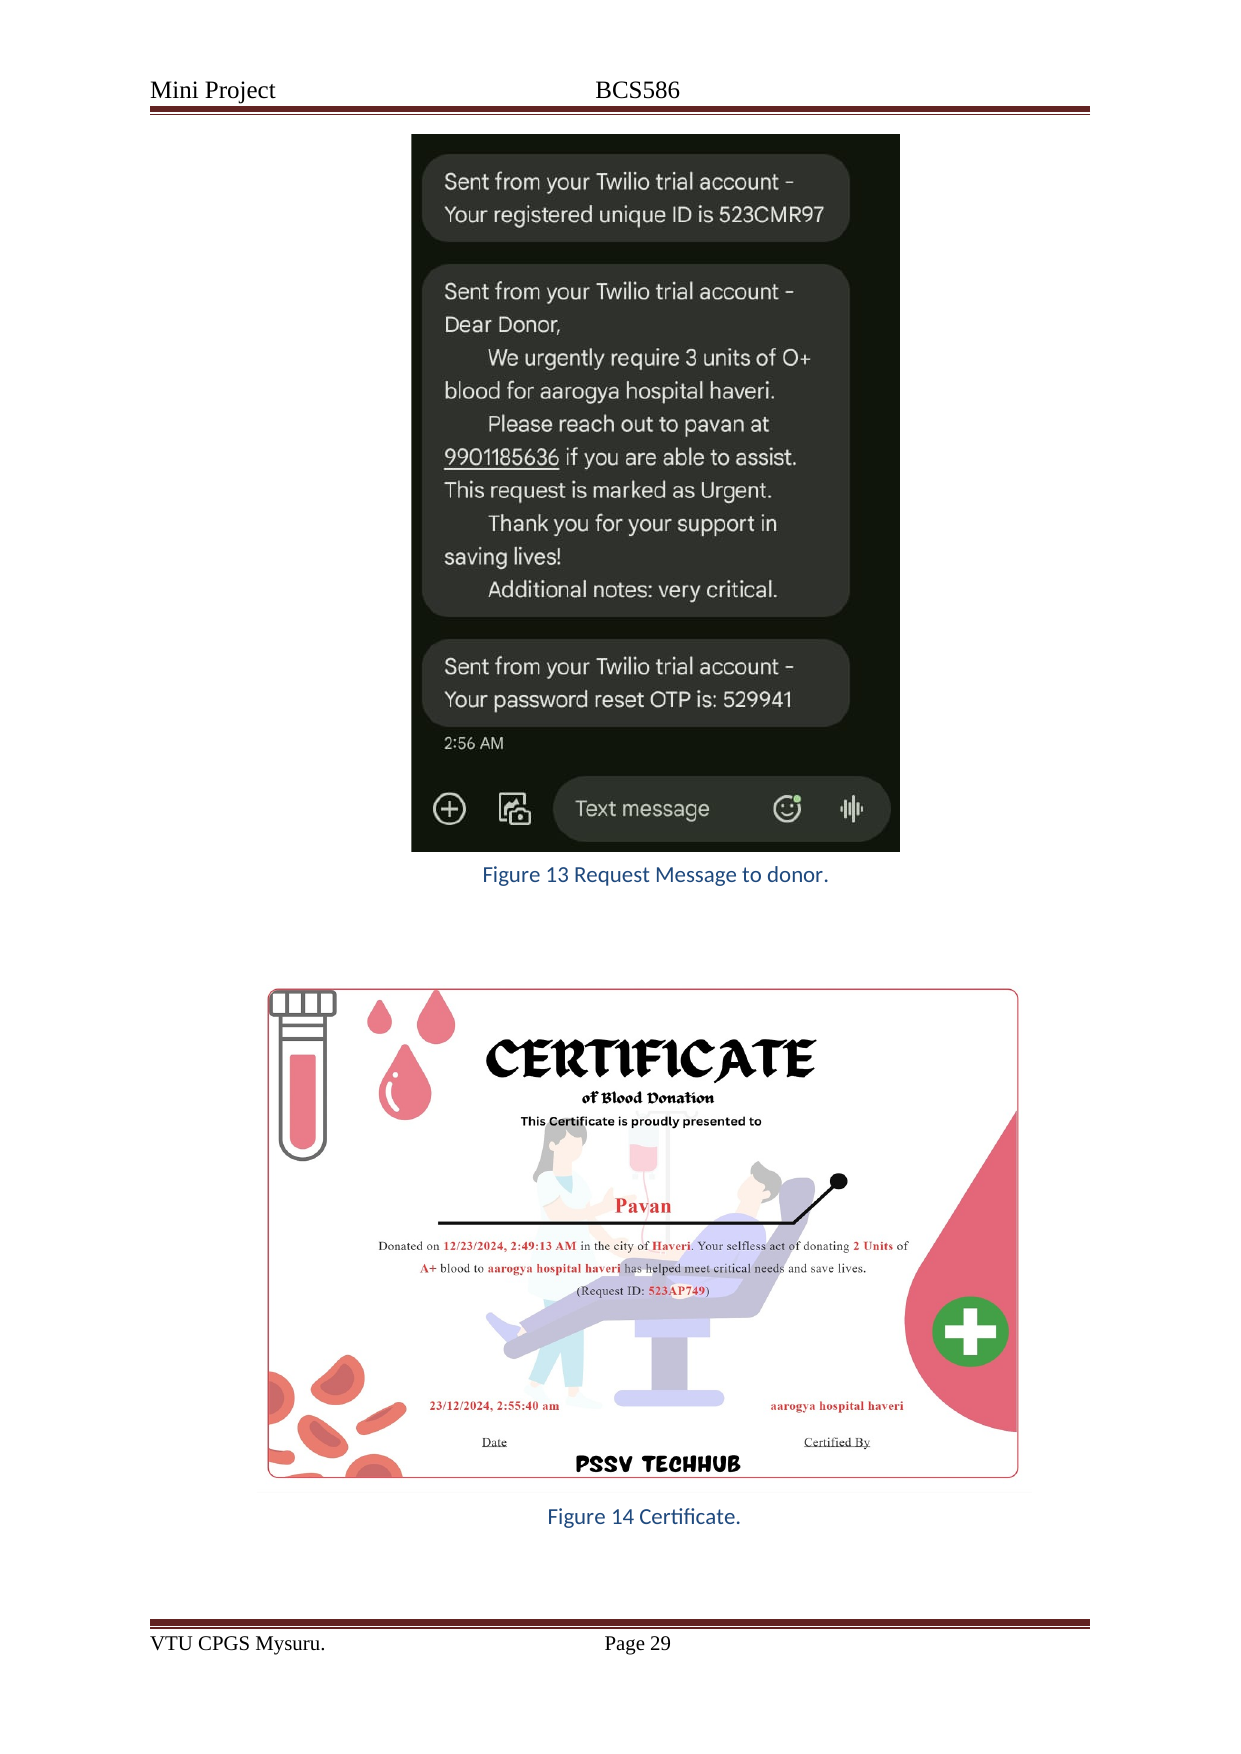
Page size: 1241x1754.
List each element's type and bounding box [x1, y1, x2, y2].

picture [411, 134, 900, 852]
picture [256, 975, 1032, 1493]
